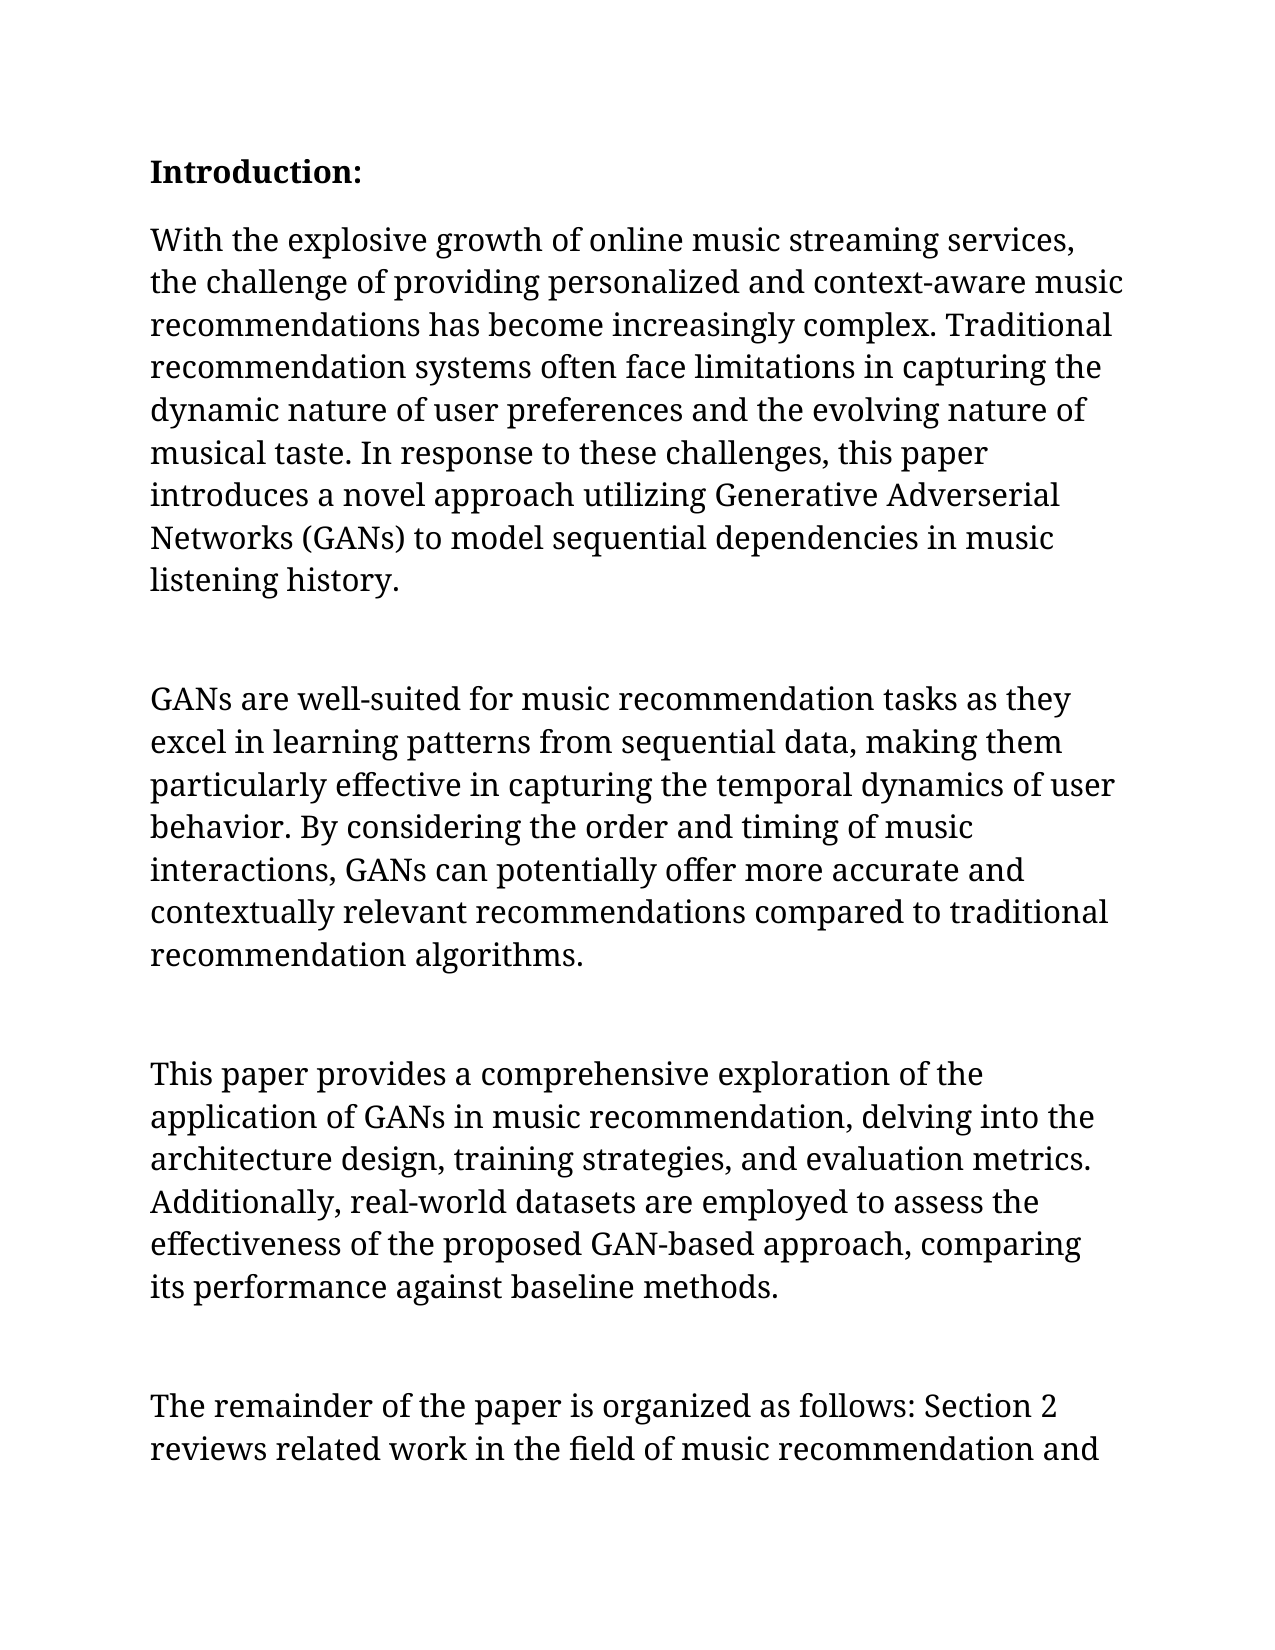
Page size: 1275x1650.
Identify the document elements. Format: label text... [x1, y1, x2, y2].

text Introduction: [150, 150, 1125, 193]
text GANs are well-suited for music recommendation tasks as they excel in learning patterns from sequential data, making them particularly effective in capturing the temporal dynamics of user behavior. By considering the order and timing of music interactions, GANs can potentially offer more accurate and contextually relevant recommendations compared to traditional recommendation algorithms. [150, 677, 1125, 976]
text This paper provides a comprehensive exploration of the application of GANs in music recommendation, delving into the architecture design, training strategies, and evaluation metrics. Additionally, real-world datasets are employed to assess the effectiveness of the proposed GAN-based approach, comparing its performance against baseline methods. [150, 1052, 1125, 1308]
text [150, 1384, 1125, 1469]
text With the explosive growth of online music streaming services, the challenge of providing personalized and context-aware music recommendations has become increasingly complex. Traditional recommendation systems often face limitations in capturing the dynamic nature of user preferences and the evolving nature of musical taste. In response to these challenges, this paper introduces a novel approach utilizing Generative Adverserial Networks (GANs) to model sequential dependencies in music listening history. [150, 218, 1125, 601]
